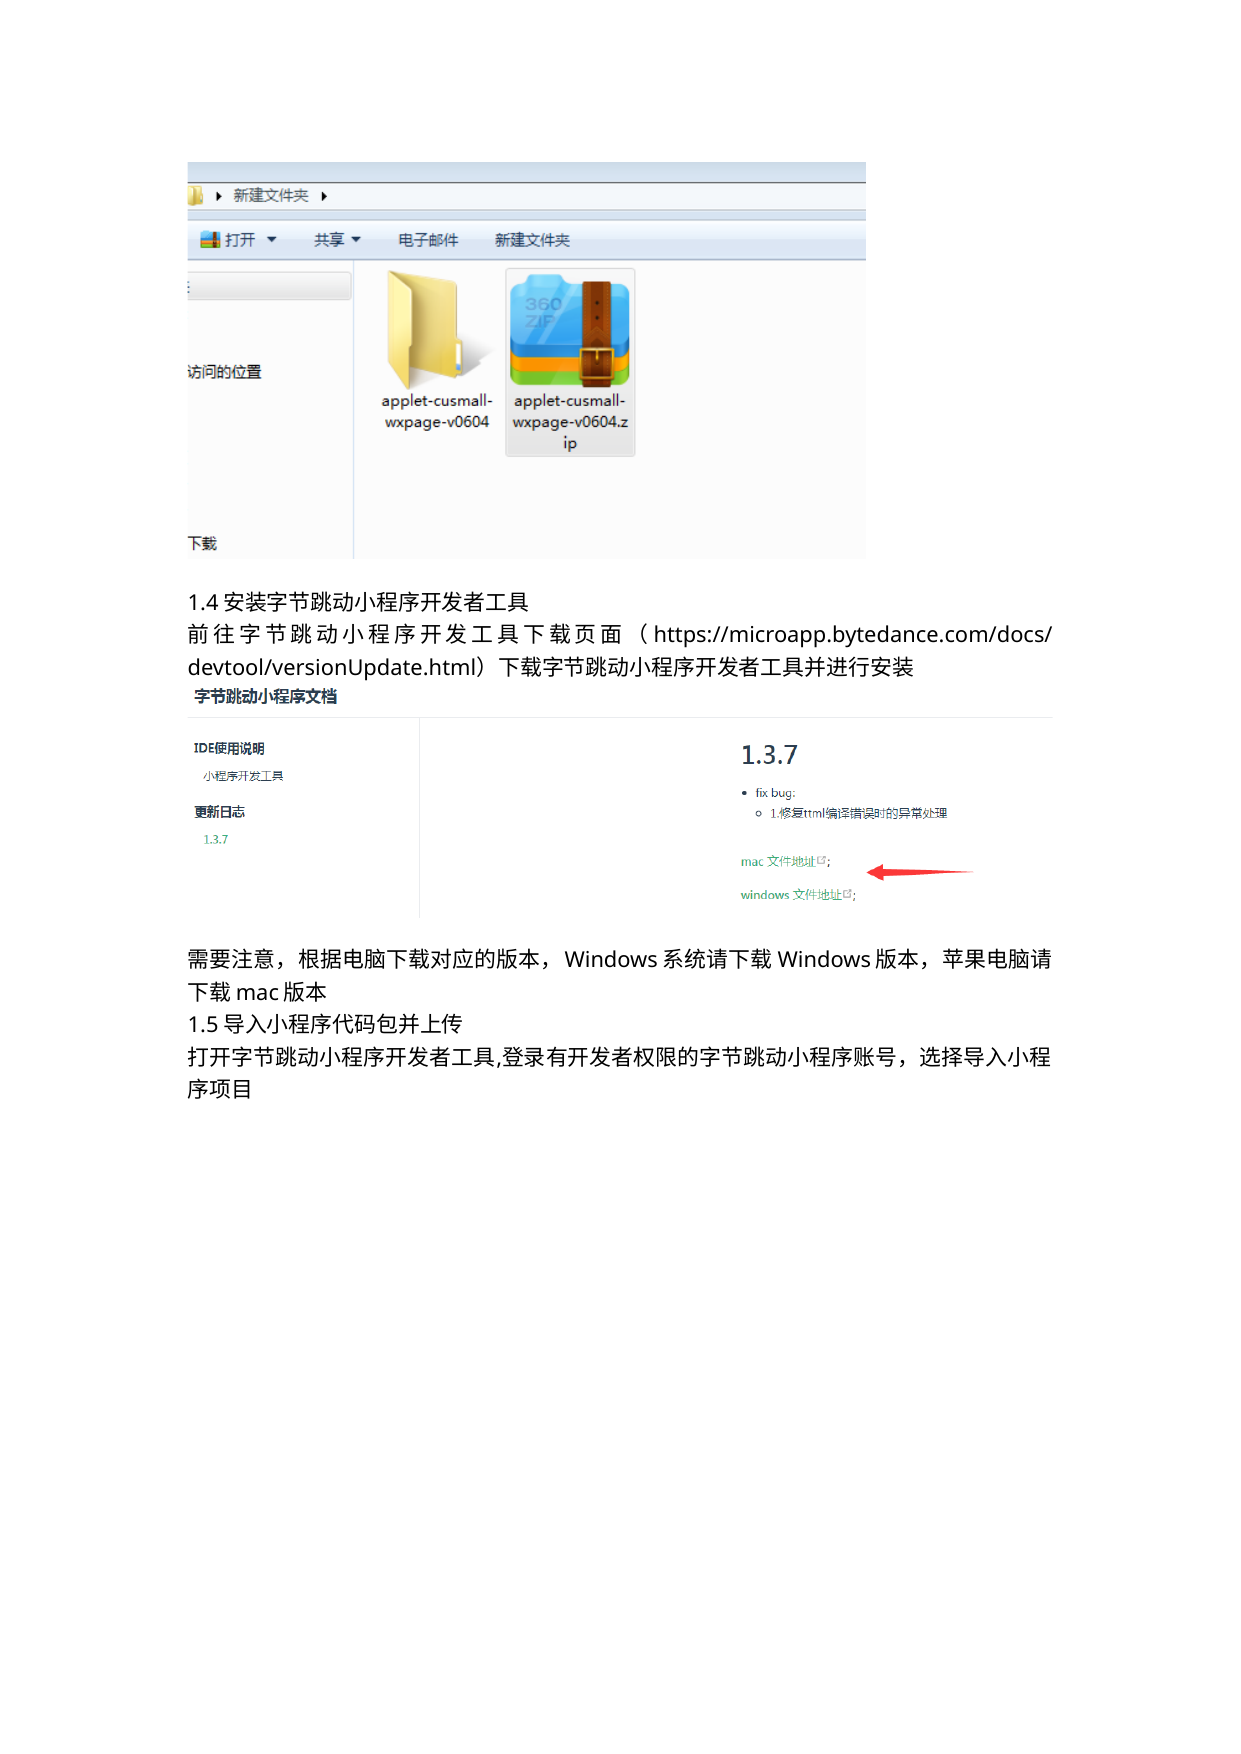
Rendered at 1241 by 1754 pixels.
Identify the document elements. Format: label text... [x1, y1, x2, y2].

text 前往字节跳动小程序开发工具下载页面（https://microapp.bytedance.com/docs/devtool/versionUpdate.html）下载字节跳动小程序开发者工具并进行安装 [187, 617, 1053, 682]
picture [187, 162, 866, 559]
picture [187, 682, 1053, 918]
text 1.5导入小程序代码包并上传 [187, 1007, 1053, 1039]
text 需要注意，根据电脑下载对应的版本，Windows系统请下载Windows版本，苹果电脑请下载mac版本 [187, 918, 1053, 1007]
text 打开字节跳动小程序开发者工具,登录有开发者权限的字节跳动小程序账号，选择导入小程序项目 [187, 1039, 1053, 1104]
text 1.4安装字节跳动小程序开发者工具 [187, 584, 1053, 617]
